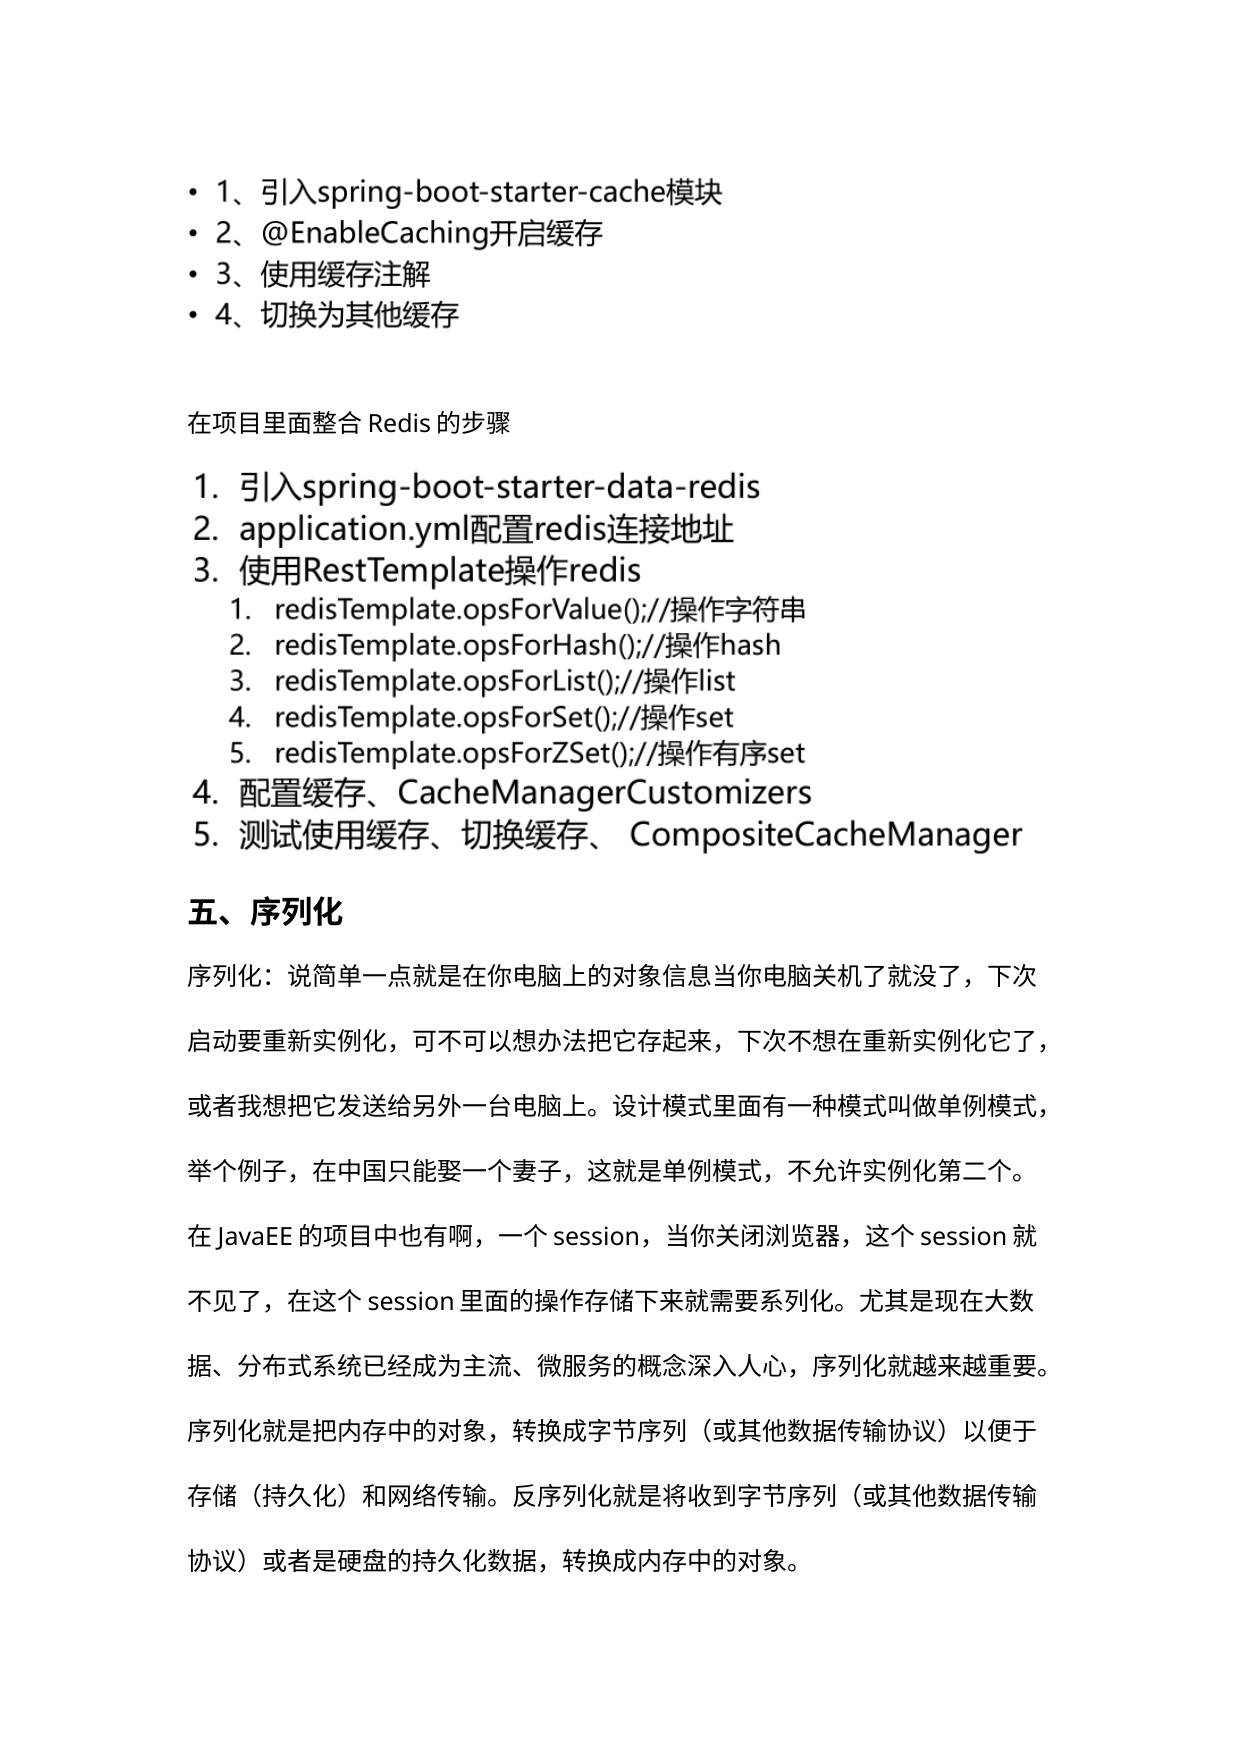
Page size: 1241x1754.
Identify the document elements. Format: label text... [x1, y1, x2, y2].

subtitle 五、序列化 [187, 877, 1053, 942]
text 序列化：说简单一点就是在你电脑上的对象信息当你电脑关机了就没了，下次启动要重新实例化，可不可以想办法把它存起来，下次不想在重新实例化它了，或者我想把它发送给另外一台电脑上。设计模式里面有一种模式叫做单例模式，举个例子，在中国只能娶一个妻子，这就是单例模式，不允许实例化第二个。在JavaEE的项目中也有啊，一个session，当你关闭浏览器，这个session就不见了，在这个session里面的操作存储下来就需要系列化。尤其是现在大数据、分布式系统已经成为主流、微服务的概念深入人心，序列化就越来越重要。 [187, 942, 1053, 1397]
picture [187, 162, 1054, 364]
picture [187, 454, 1053, 857]
text 序列化就是把内存中的对象，转换成字节序列（或其他数据传输协议）以便于存储（持久化）和网络传输。反序列化就是将收到字节序列（或其他数据传输协议）或者是硬盘的持久化数据，转换成内存中的对象。 [187, 1397, 1053, 1592]
text 在项目里面整合Redis的步骤 [187, 389, 1053, 454]
